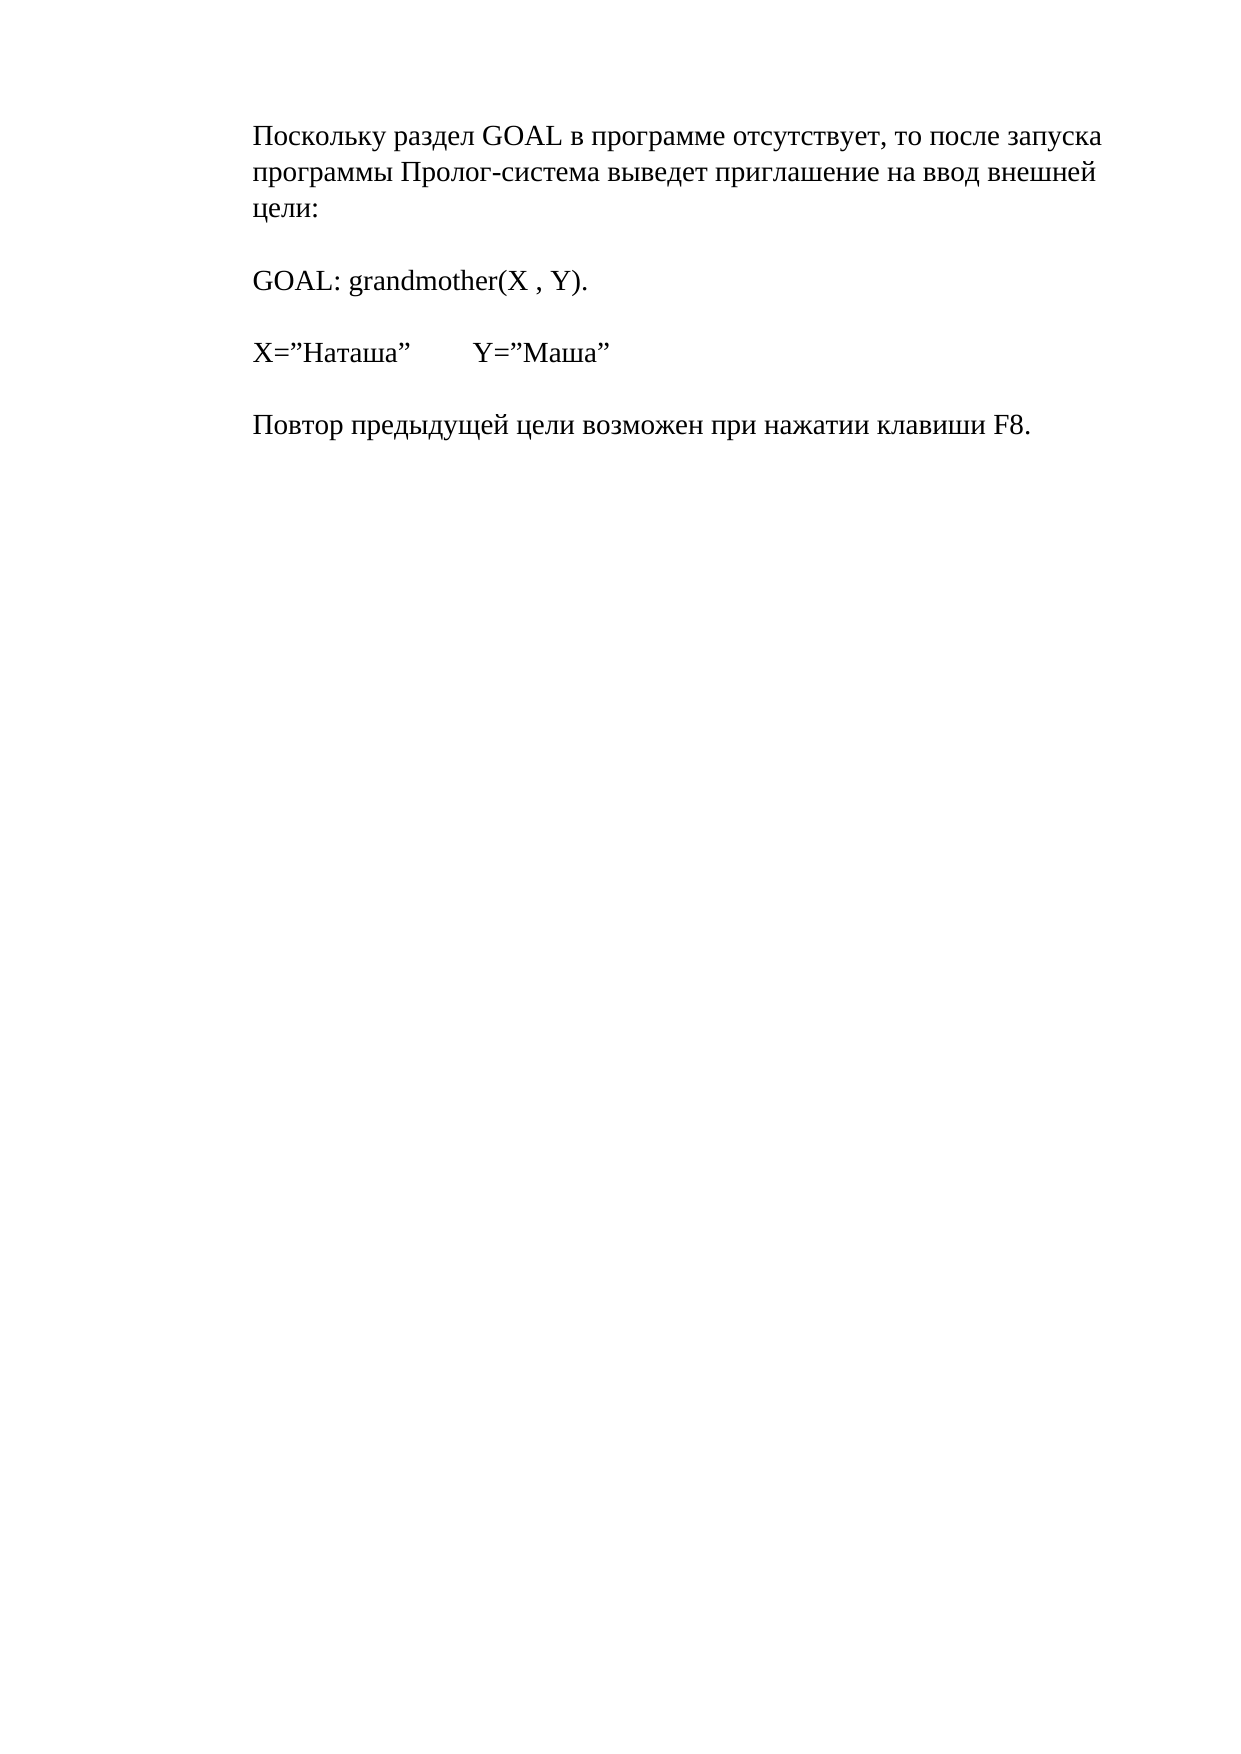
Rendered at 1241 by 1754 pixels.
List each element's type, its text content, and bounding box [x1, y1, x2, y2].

list GOAL: grandmother(X , Y). [252, 263, 1152, 296]
list X=”Наташа” Y=”Маша” [252, 335, 1152, 368]
list Повтор предыдущей цели возможен при нажатии клавиши F8. [252, 407, 1152, 441]
list Поскольку раздел GOAL в программе отсутствует, то после запуска программы Пролог-система выведет приглашение на ввод внешней цели: [252, 118, 1152, 224]
